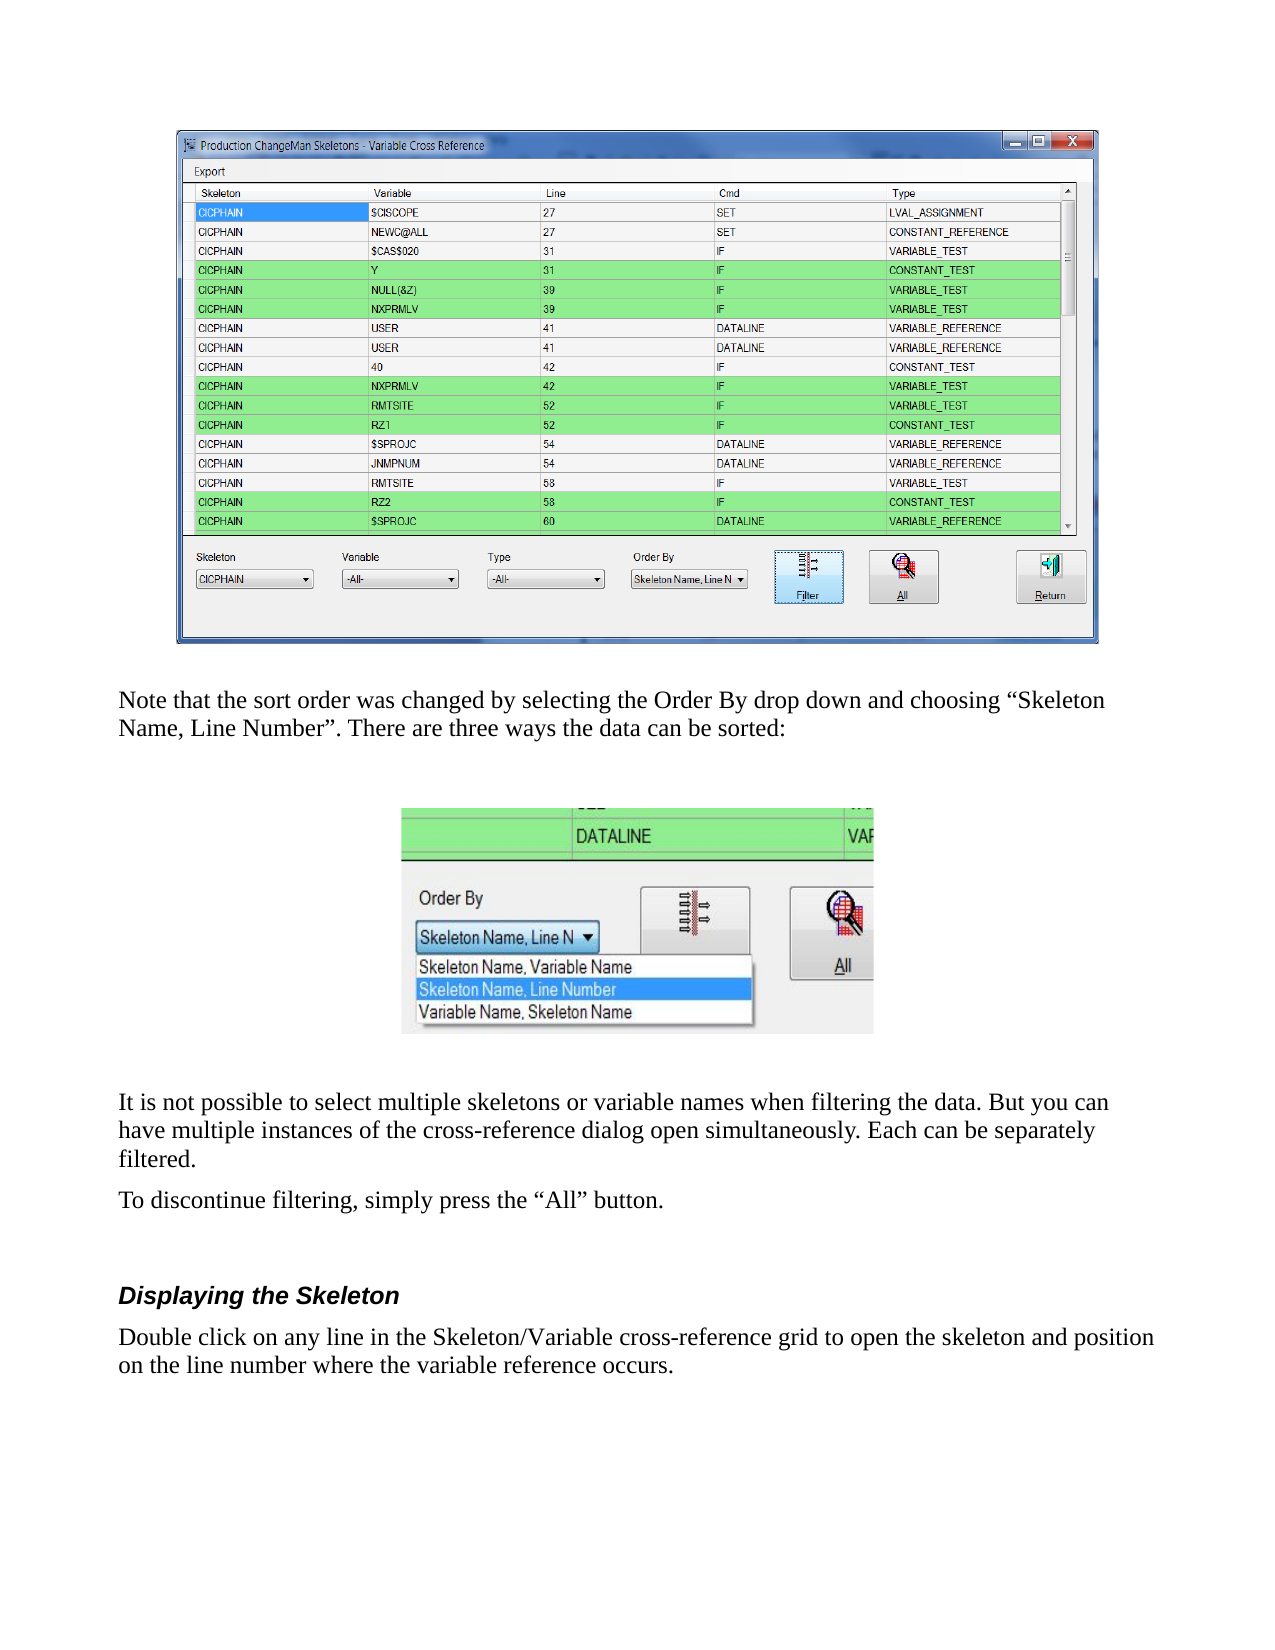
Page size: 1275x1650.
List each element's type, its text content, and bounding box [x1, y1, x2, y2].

picture [401, 808, 874, 1034]
text Double click on any line in the Skeleton/Variable cross-reference grid to open the skeleton and position on the line number where the variable reference occurs. [118, 1322, 1157, 1379]
text To discontinue filtering, simply press the “All” button. [118, 1186, 1157, 1214]
text It is not possible to select multiple skeletons or variable names when filtering the data. But you can have multiple instances of the cross-reference dialog open simultaneously. Each can be separately filtered. [118, 1087, 1157, 1173]
subtitle Displaying the Skeleton [118, 1281, 1157, 1309]
text Note that the sort order was changed by selecting the Order By drop down and choosing “Skeleton Name, Line Number”. There are three ways the data can be sorted: [118, 685, 1157, 742]
picture [176, 130, 1099, 644]
